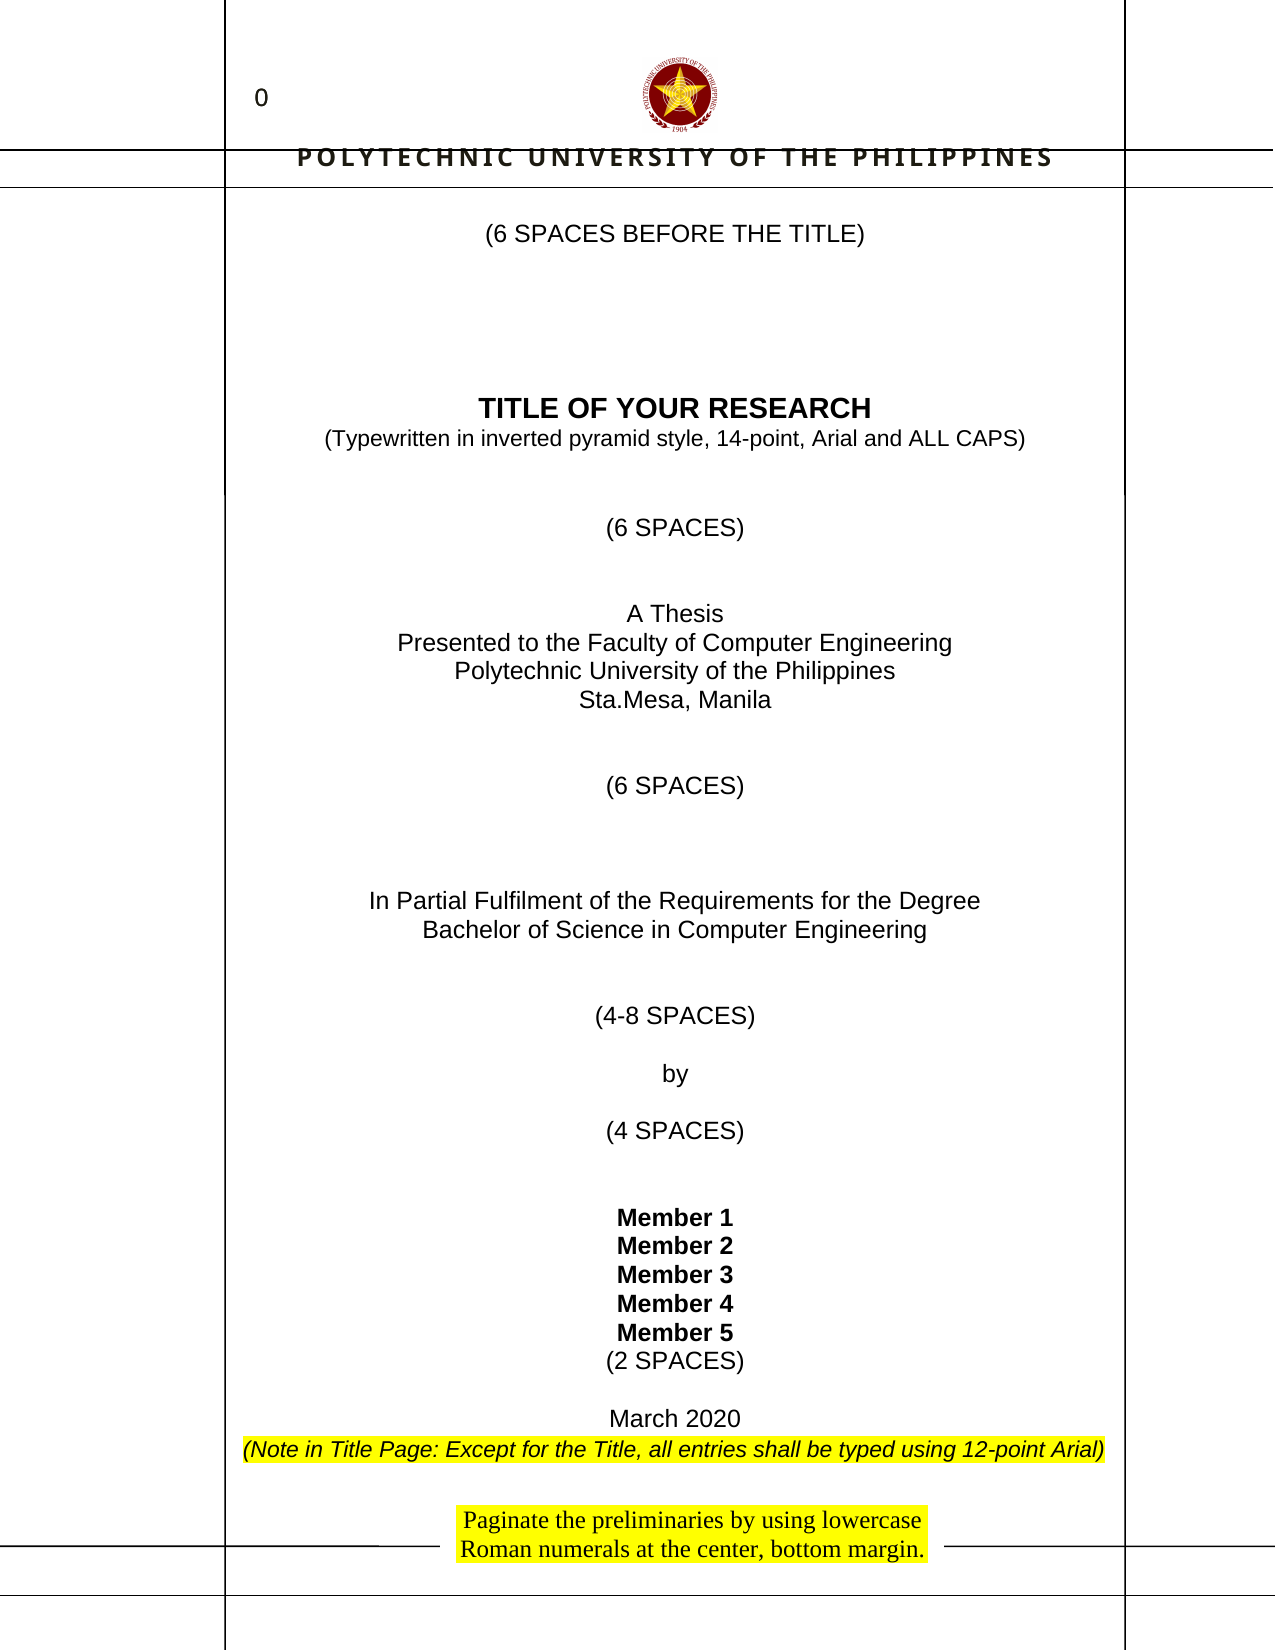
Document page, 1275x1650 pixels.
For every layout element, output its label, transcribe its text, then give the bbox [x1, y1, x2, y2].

text March 2020 (Note in Title Page: Except for the Title, all entries shall be typed using 12-point Arial) [234, 1404, 1116, 1463]
text Member 5 (2 SPACES) [225, 1317, 1125, 1375]
text (6 SPACES) [225, 512, 1125, 541]
text Member 2 [225, 1231, 1125, 1260]
text Member 3 Member 4 [225, 1260, 1125, 1317]
picture [642, 57, 718, 133]
text (Typewritten in inverted pyramid style, 14-point, Arial and ALL CAPS) [234, 425, 1116, 451]
text TITLE OF YOUR RESEARCH [225, 391, 1125, 425]
text (6 SPACES BEFORE THE TITLE) [225, 219, 1125, 247]
text In Partial Fulfilment of the Requirements for the Degree Bachelor of Science in Computer Engineering (4-8 SPACES) by (4 SPACES) [225, 857, 1125, 1145]
text A Thesis Presented to the Faculty of Computer Engineering Polytechnic University of the Philippines Sta.Mesa, Manila (6 SPACES) [225, 599, 1125, 857]
text Member 1 [225, 1174, 1125, 1231]
